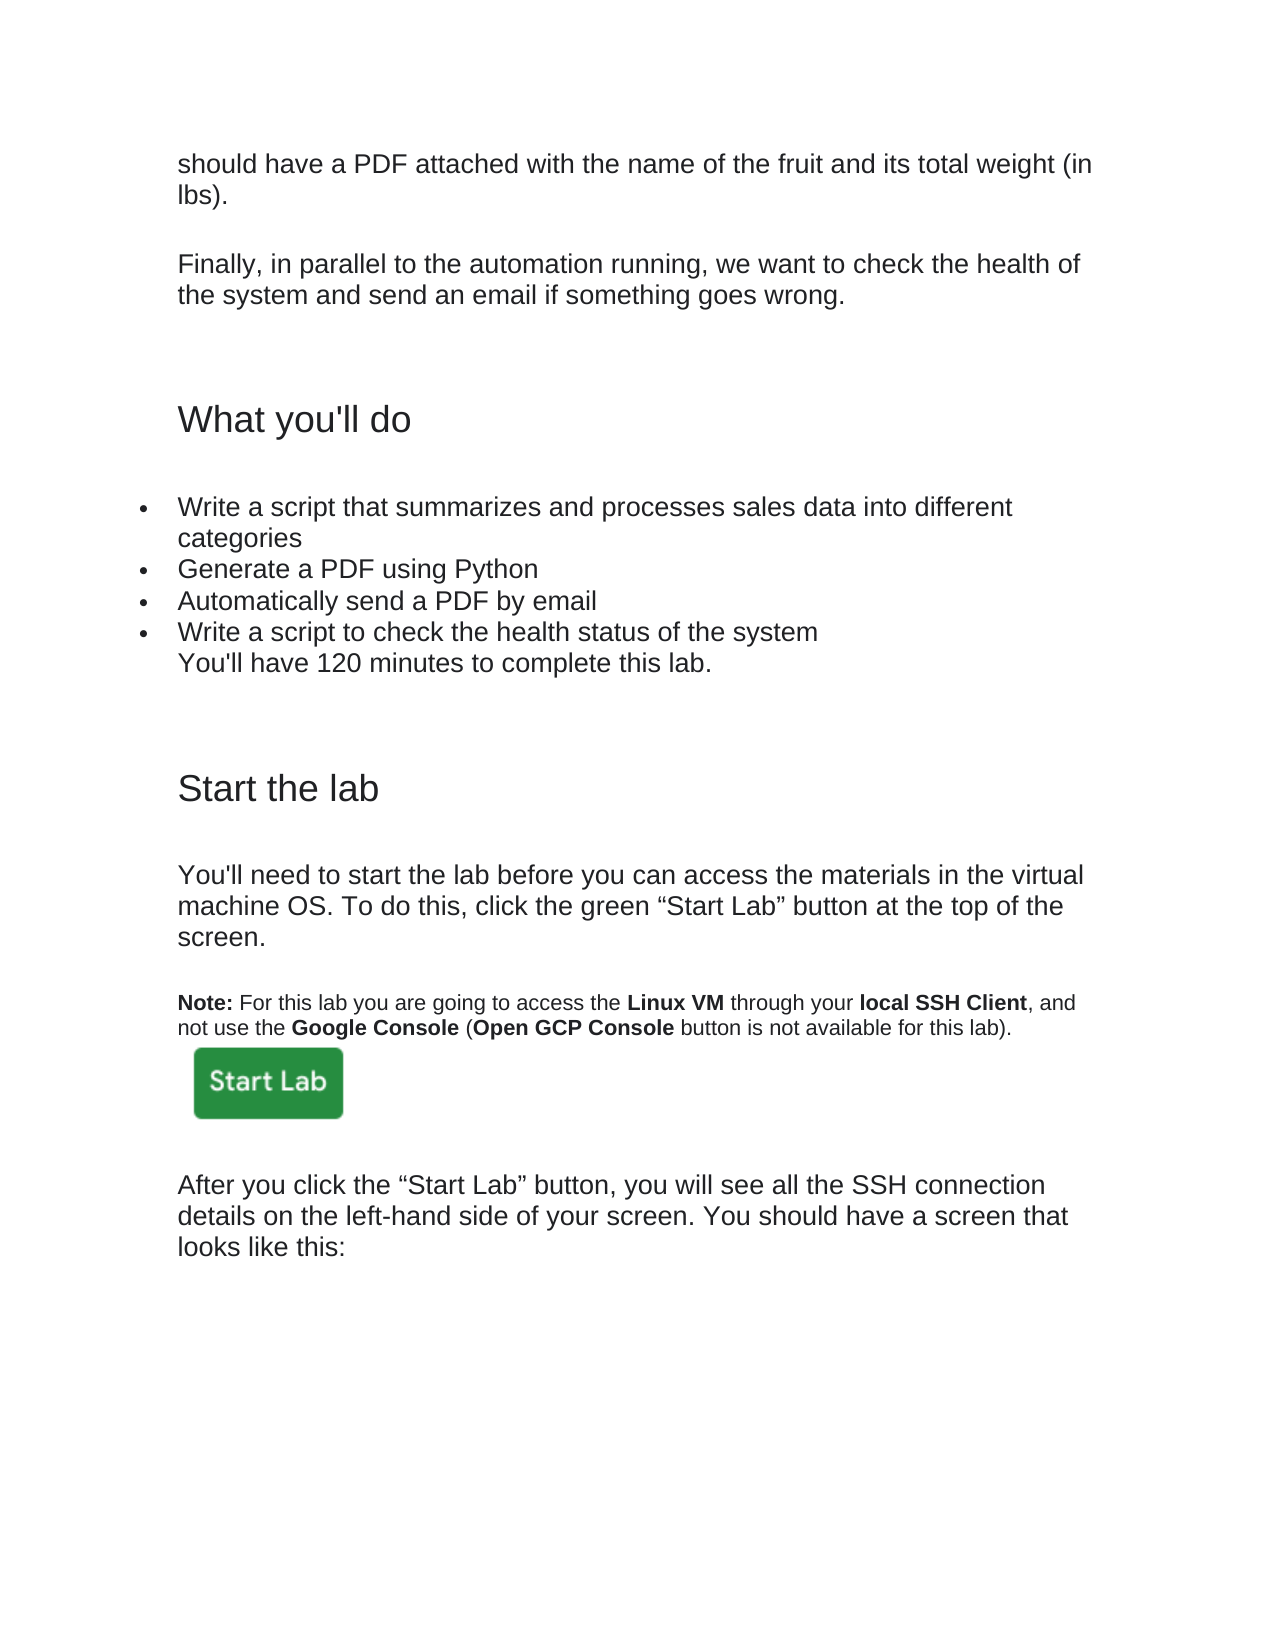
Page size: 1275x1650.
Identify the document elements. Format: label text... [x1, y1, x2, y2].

list Automatically send a PDF by email [140, 584, 1098, 616]
text Start the lab [177, 766, 1098, 809]
text You'll need to start the lab before you can access the materials in the virtual machine OS. To do this, click the green “Start Lab” button at the top of the screen. [177, 859, 1098, 953]
list Write a script that summarizes and processes sales data into different categories [140, 491, 1098, 553]
text What you'll do [177, 398, 1098, 441]
text Finally, in parallel to the automation running, we want to check the health of the system and send an email if something goes wrong. [177, 248, 1098, 310]
text After you click the “Start Lab” button, you will see all the SSH connection details on the left-hand side of your screen. You should have a screen that looks like this: [177, 1169, 1098, 1262]
text You'll have 120 minutes to complete this lab. [177, 647, 1098, 678]
text Note: For this lab you are going to access the Linux VM through your local SSH Client, and not use the Google Console (Open GCP Console button is not available for this lab). [177, 990, 1098, 1041]
list Write a script to check the health status of the system [140, 616, 1098, 647]
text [177, 148, 1098, 210]
picture [177, 1040, 356, 1132]
list Generate a PDF using Python [140, 553, 1098, 584]
